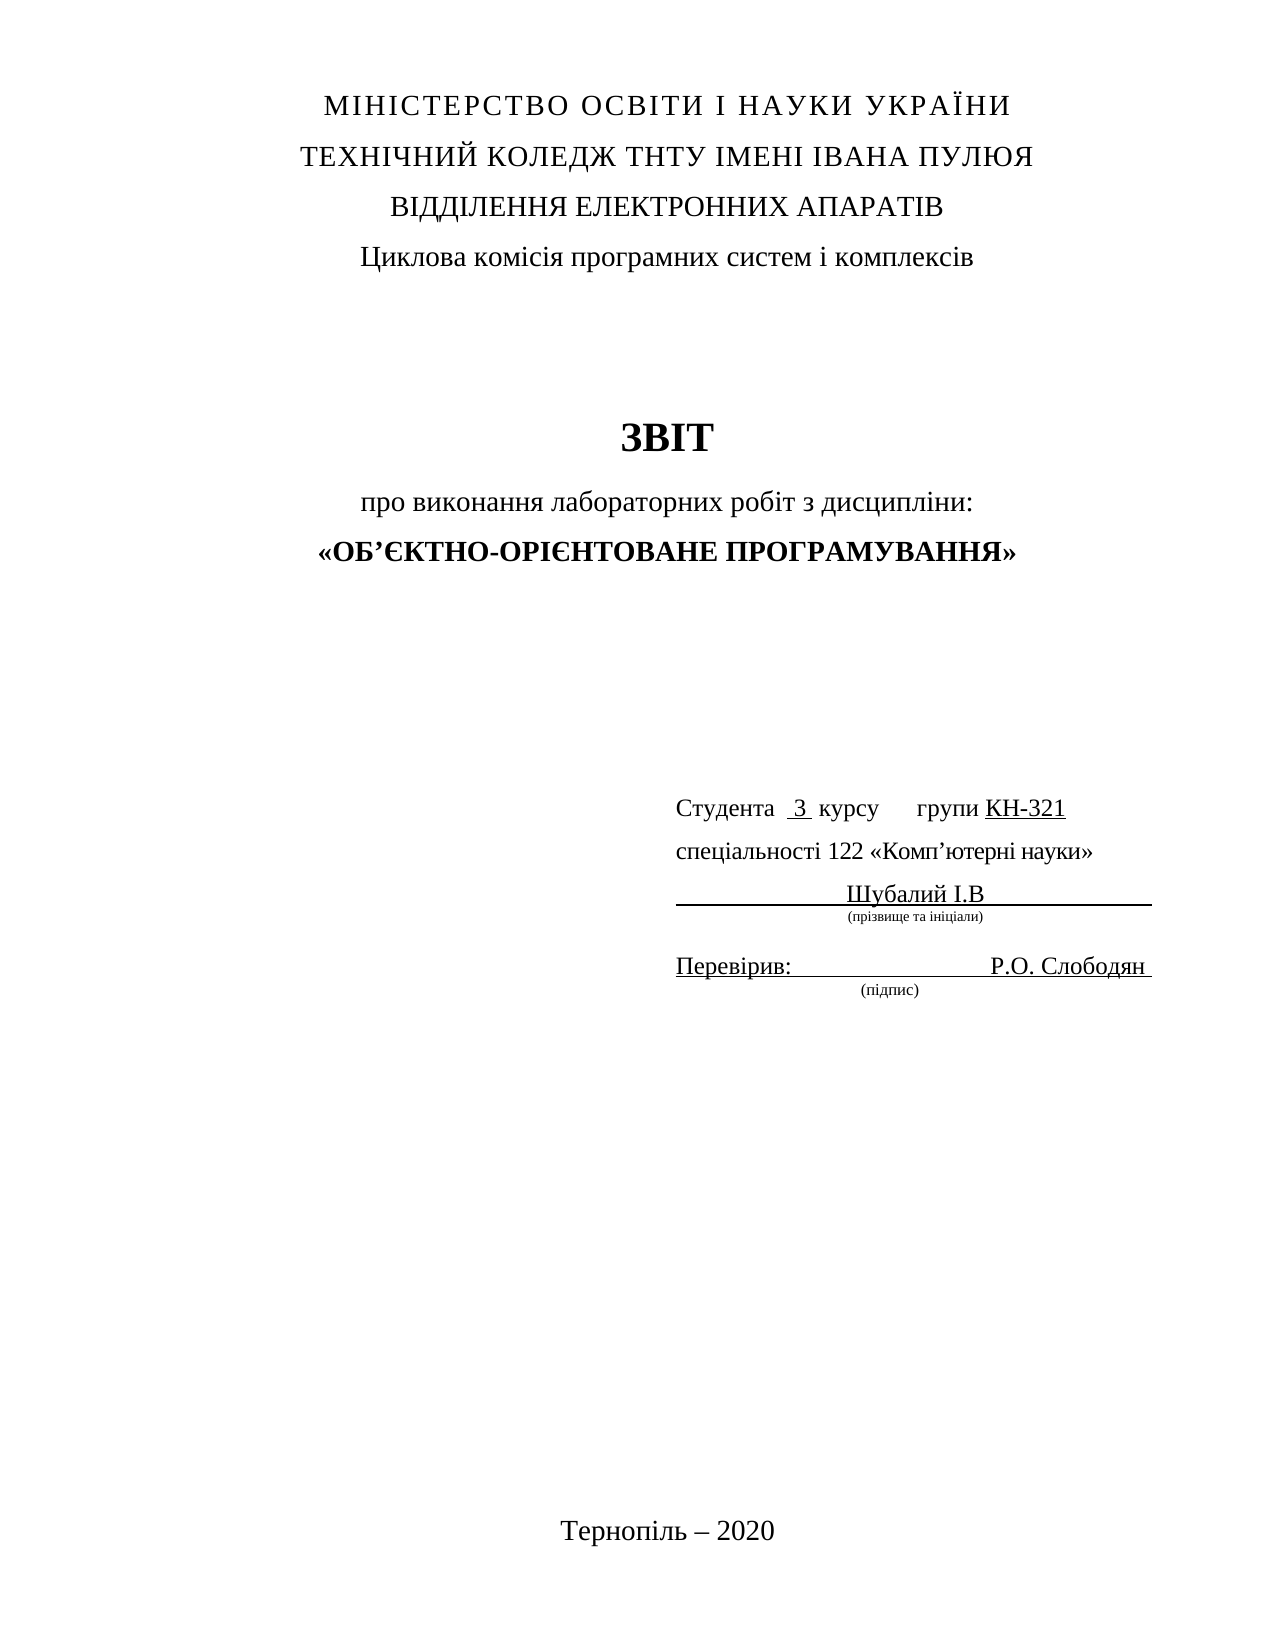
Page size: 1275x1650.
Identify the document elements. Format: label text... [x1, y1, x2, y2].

text Студента 3 курсу групи КН-321 спеціальності 122 «Комп’ютерні науки» [676, 793, 1186, 865]
text ТЕХНІЧНИЙ КОЛЕДЖ ТНТУ ІМЕНІ ІВАНА ПУЛЮЯ [148, 139, 1186, 172]
text (прізвище та ініціали) [676, 908, 1186, 937]
text МІНІСТЕРСТВО ОСВІТИ І НАУКИ УКРАЇНИ [148, 88, 1186, 122]
text (підпис) [856, 980, 1186, 1027]
text Тернопіль – 2020 [148, 1513, 1187, 1547]
text Циклова комісія програмних систем і комплексів [148, 239, 1186, 273]
text Перевірив: Р.О. Слободян [602, 951, 1186, 980]
text Шубалий І.В [676, 879, 1186, 908]
text ЗВІТ [148, 412, 1186, 460]
text ВІДДІЛЕННЯ ЕЛЕКТРОННИХ АПАРАТІВ [148, 189, 1186, 223]
text «ОБ’ЄКТНО-ОРІЄНТОВАНЕ ПРОГРАМУВАННЯ» [148, 534, 1186, 568]
text про виконання лабораторних робіт з дисципліни: [148, 484, 1186, 517]
